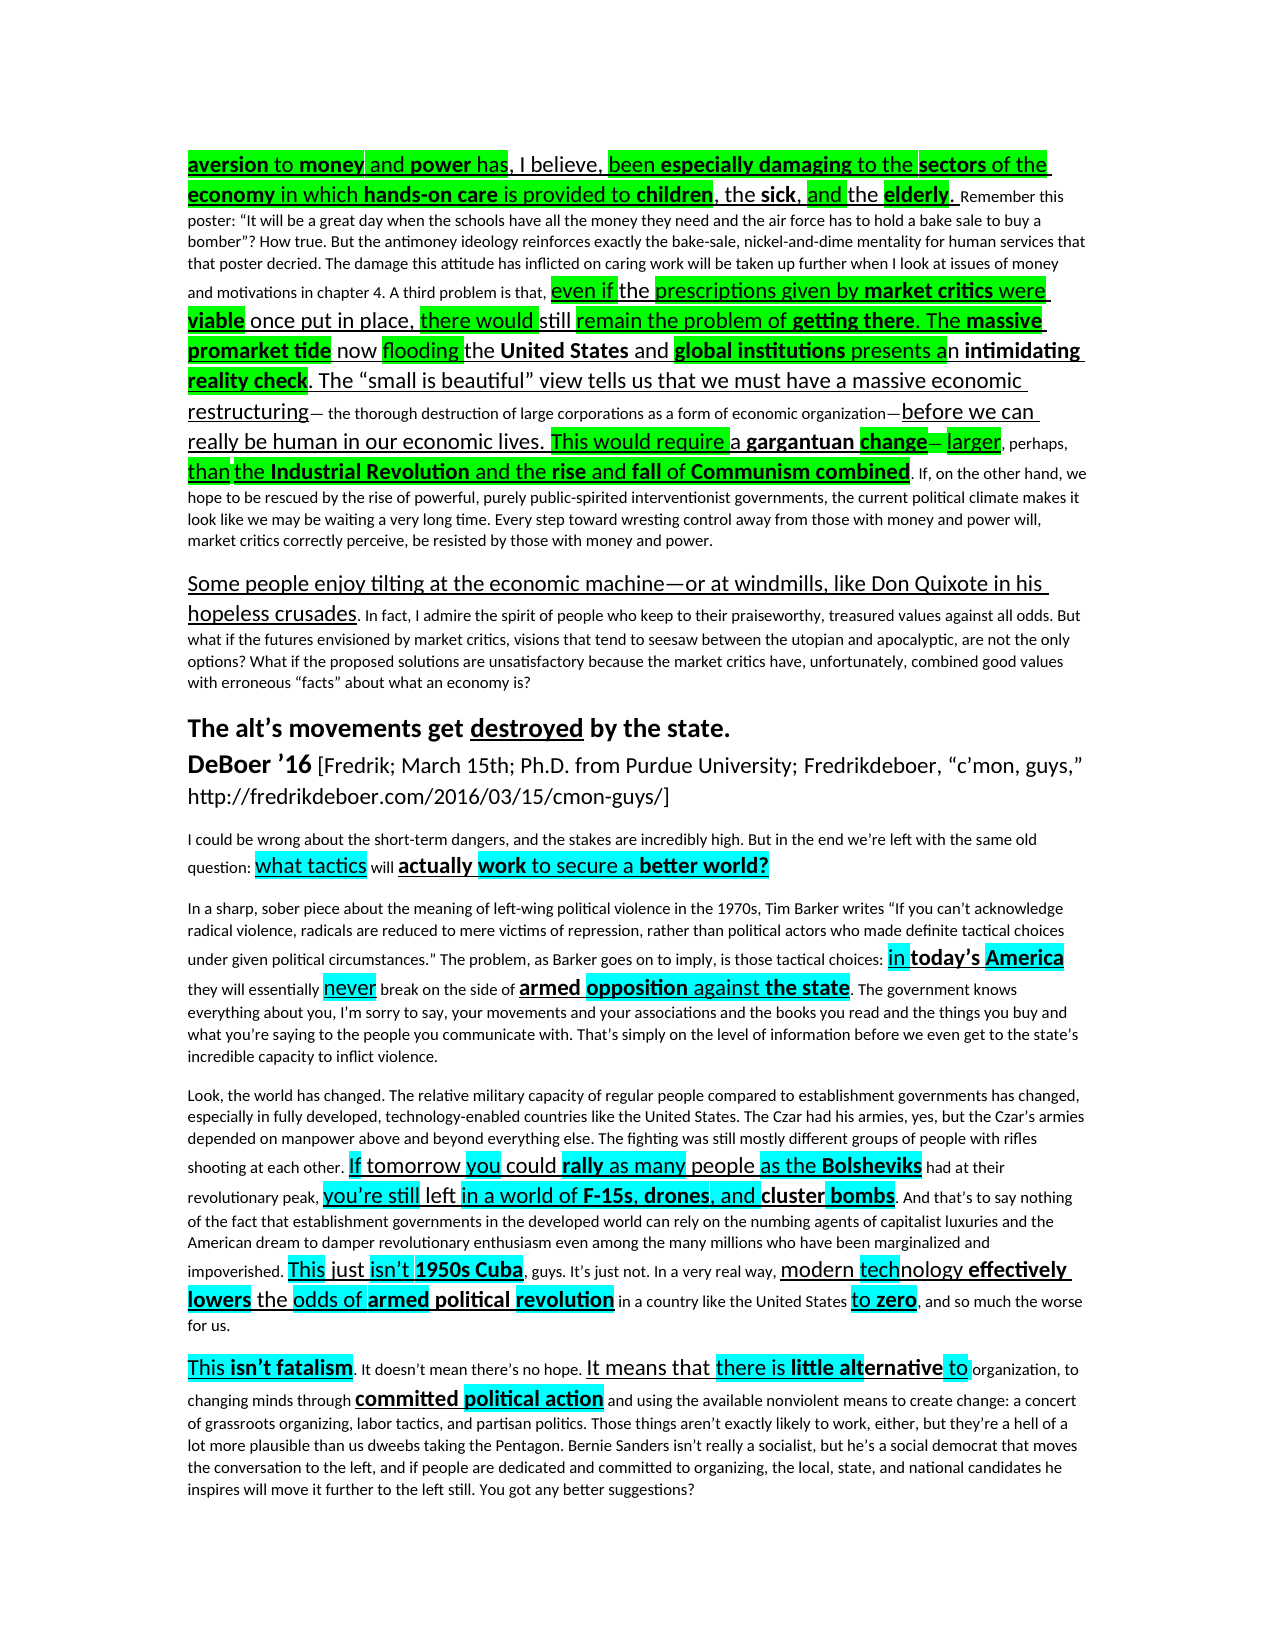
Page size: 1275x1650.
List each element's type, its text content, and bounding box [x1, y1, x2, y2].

text In a sharp, sober piece about the meaning of left-wing political violence in the 1970s, Tim Barker writes “If you can’t acknowledge radical violence, radicals are reduced to mere victims of repression, rather than political actors who made definite tactical choices under given political circumstances.” The problem, as Barker goes on to imply, is those tactical choices: in today’s America they will essentially never break on the side of armed opposition against the state. The government knows everything about you, I’m sorry to say, your movements and your associations and the books you read and the things you buy and what you’re saying to the people you communicate with. That’s simply on the level of information before we even get to the state’s incredible capacity to inflict violence. [187, 898, 1087, 1067]
text This isn’t fatalism. It doesn’t mean there’s no hope. It means that there is little alternative to organization, to changing minds through committed political action and using the available nonviolent means to create change: a concert of grassroots organizing, labor tactics, and partisan politics. Those things aren’t exactly likely to work, either, but they’re a hell of a lot more plausible than us dweebs taking the Pentagon. Bernie Sanders isn’t really a socialist, but he’s a social democrat that moves the conversation to the left, and if people are dedicated and committed to organizing, the local, state, and national candidates he inspires will move it further to the left still. You got any better suggestions? [187, 1353, 1087, 1499]
text I could be wrong about the short-term dangers, and the stakes are incredibly high. But in the end we’re left with the same old question: what tactics will actually work to secure a better world? [187, 829, 1087, 879]
text DeBoer ’16 [Fredrik; March 15th; Ph.D. from Purdue University; Fredrikdeboer, “c’mon, guys,” http://fredrikdeboer.com/2016/03/15/cmon-guys/] [187, 747, 1087, 810]
text Look, the world has changed. The relative military capacity of regular people compared to establishment governments has changed, especially in fully developed, technology-enabled countries like the United States. The Czar had his armies, yes, but the Czar’s armies depended on manpower above and beyond everything else. The fighting was still mostly different groups of people with rifles shooting at each other. If tomorrow you could rally as many people as the Bolsheviks had at their revolutionary peak, you’re still left in a world of F-15s, drones, and cluster bombs. And that’s to say nothing of the fact that establishment governments in the developed world can rely on the numbing agents of capitalist luxuries and the American dream to damper revolutionary enthusiasm even among the many millions who have been marginalized and impoverished. This just isn’t 1950s Cuba, guys. It’s just not. In a very real way, modern technology effectively lowers the odds of armed political revolution in a country like the United States to zero, and so much the worse for us. [187, 1085, 1087, 1335]
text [187, 150, 1087, 551]
text Some people enjoy tilting at the economic machine—or at windmills, like Don Quixote in his hopeless crusades. In fact, I admire the spirit of people who keep to their praiseworthy, treasured values against all odds. But what if the futures envisioned by market critics, visions that tend to seesaw between the utopian and apocalyptic, are not the only options? What if the proposed solutions are unsatisfactory because the market critics have, unfortunately, combined good values with erroneous “facts” about what an economy is? [187, 569, 1087, 693]
subtitle The alt’s movements get destroyed by the state. [187, 711, 1087, 744]
